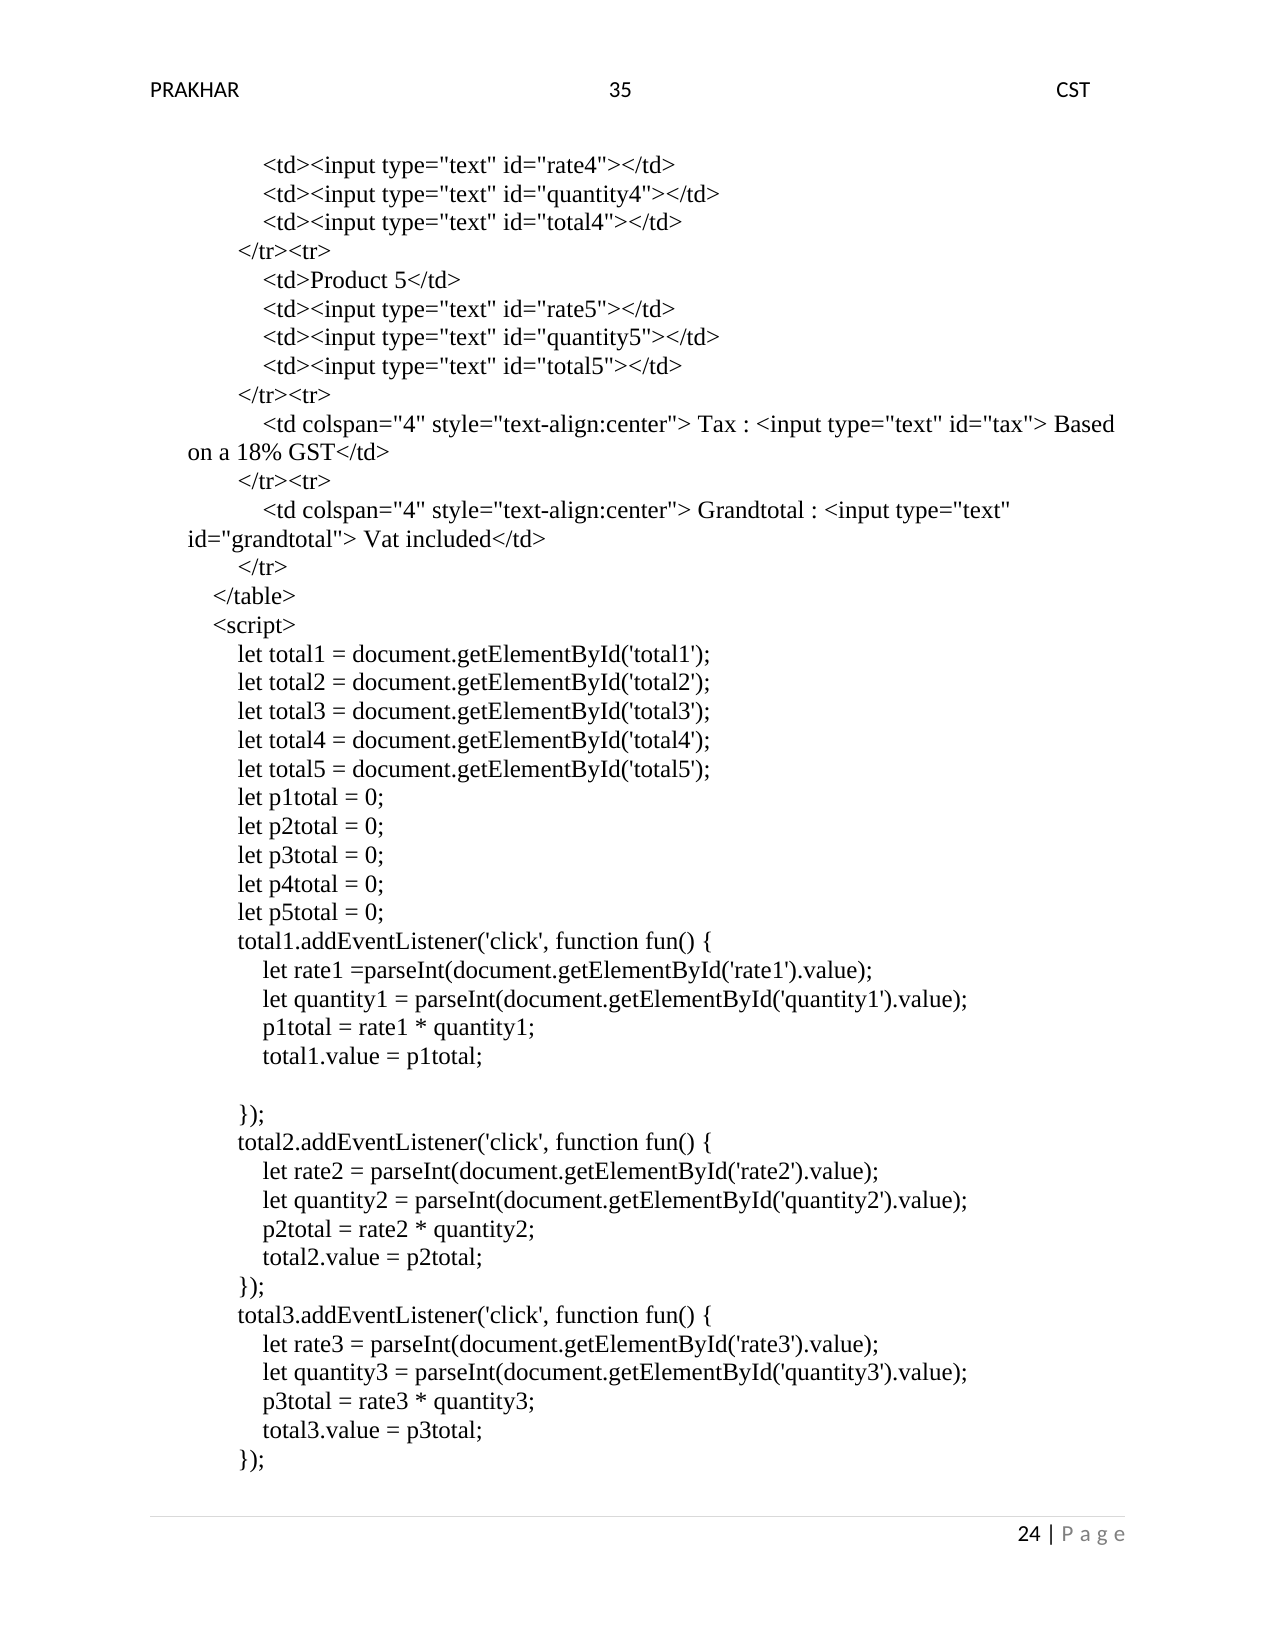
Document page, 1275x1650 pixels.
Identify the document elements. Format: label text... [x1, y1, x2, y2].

text let p1total = 0; [187, 782, 1125, 811]
text <td>Product 5</td> [187, 265, 1125, 294]
text <td><input type="text" id="rate4"></td> [187, 150, 1125, 179]
text <td><input type="text" id="total5"></td> [187, 351, 1125, 380]
text <td><input type="text" id="total4"></td> [187, 207, 1125, 236]
text p2total = rate2 * quantity2; [187, 1214, 1125, 1242]
text let total3 = document.getElementById('total3'); [187, 696, 1125, 725]
text let p4total = 0; [187, 869, 1125, 897]
text <td><input type="text" id="rate5"></td> [187, 294, 1125, 322]
text p1total = rate1 * quantity1; [187, 1012, 1125, 1041]
text let rate2 = parseInt(document.getElementById('rate2').value); [187, 1156, 1125, 1185]
text let p5total = 0; [187, 897, 1125, 926]
text let p3total = 0; [187, 840, 1125, 869]
text </tr> [187, 552, 1125, 581]
text let quantity3 = parseInt(document.getElementById('quantity3').value); [187, 1357, 1125, 1386]
text total2.value = p2total; [187, 1242, 1125, 1271]
text }); [187, 1271, 1125, 1300]
text let rate3 = parseInt(document.getElementById('rate3').value); [187, 1329, 1125, 1357]
text }); [187, 1099, 1125, 1127]
text <td><input type="text" id="quantity4"></td> [187, 179, 1125, 207]
text let rate1 =parseInt(document.getElementById('rate1').value); [187, 955, 1125, 984]
text let quantity1 = parseInt(document.getElementById('quantity1').value); [187, 984, 1125, 1012]
text total1.value = p1total; [187, 1041, 1125, 1070]
text </tr><tr> [187, 466, 1125, 495]
text }); [187, 1444, 1125, 1472]
text <script> [187, 610, 1125, 639]
text <td colspan="4" style="text-align:center"> Tax : <input type="text" id="tax"> Based on a 18% GST</td> [187, 409, 1125, 466]
text total1.addEventListener('click', function fun() { [187, 926, 1125, 955]
text let p2total = 0; [187, 811, 1125, 840]
text <td><input type="text" id="quantity5"></td> [187, 322, 1125, 351]
text total2.addEventListener('click', function fun() { [187, 1127, 1125, 1156]
text </table> [187, 581, 1125, 610]
text </tr><tr> [187, 380, 1125, 409]
text <td colspan="4" style="text-align:center"> Grandtotal : <input type="text" id="grandtotal"> Vat included</td> [187, 495, 1125, 552]
text let total5 = document.getElementById('total5'); [187, 754, 1125, 782]
text total3.value = p3total; [187, 1415, 1125, 1444]
text let quantity2 = parseInt(document.getElementById('quantity2').value); [187, 1185, 1125, 1214]
text let total2 = document.getElementById('total2'); [187, 667, 1125, 696]
text let total4 = document.getElementById('total4'); [187, 725, 1125, 754]
text total3.addEventListener('click', function fun() { [187, 1300, 1125, 1329]
text p3total = rate3 * quantity3; [187, 1386, 1125, 1415]
text let total1 = document.getElementById('total1'); [187, 639, 1125, 667]
text </tr><tr> [187, 236, 1125, 265]
